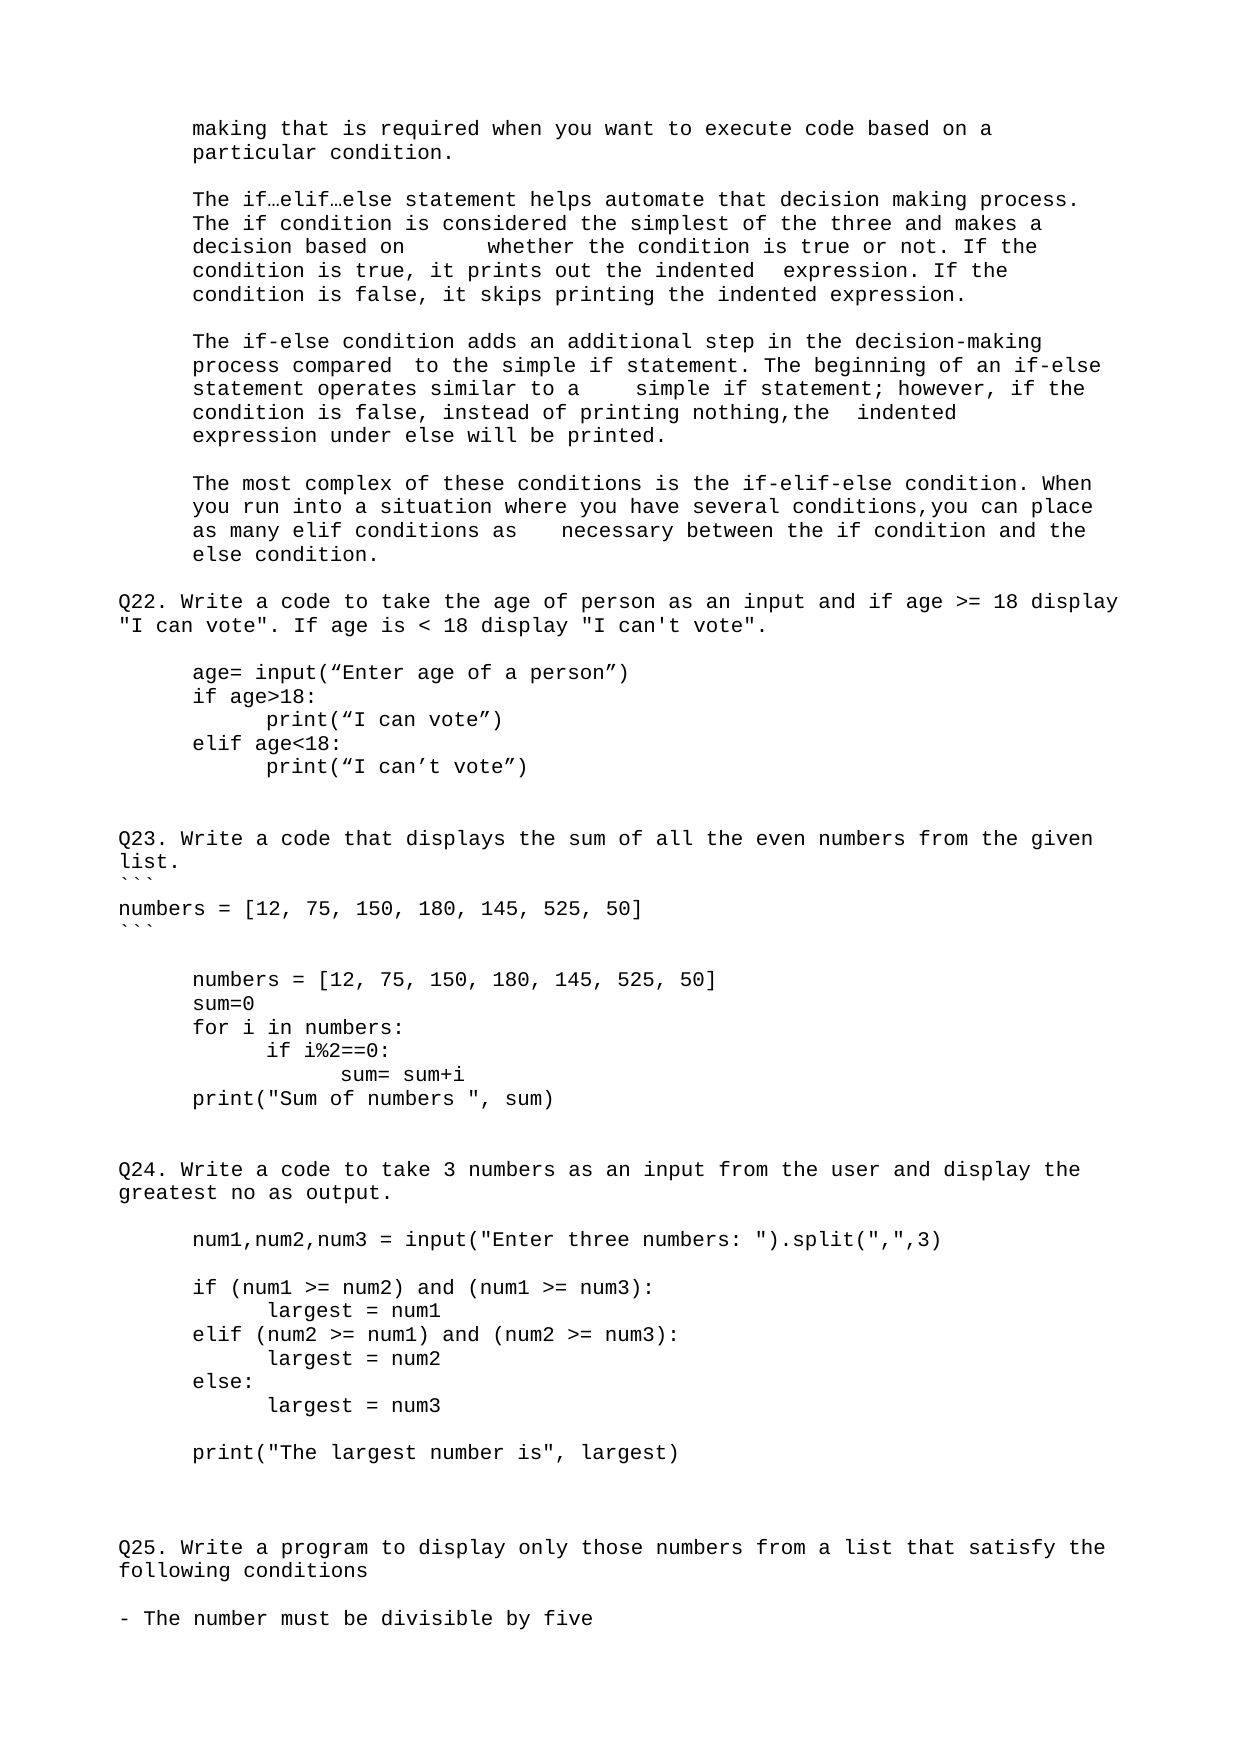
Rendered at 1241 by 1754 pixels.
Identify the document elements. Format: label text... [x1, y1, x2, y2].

text numbers = [12, 75, 150, 180, 145, 525, 50] [118, 969, 1122, 993]
text if (num1 >= num2) and (num1 >= num3): [118, 1277, 1122, 1300]
text if age>18: [118, 686, 1122, 709]
text largest = num2 [118, 1348, 1122, 1371]
text ``` [118, 875, 1122, 898]
text largest = num1 [118, 1300, 1122, 1324]
text The if-else condition adds an additional step in the decision-making process compared to the simple if statement. The beginning of an if-else statement operates similar to a simple if statement; however, if the condition is false, instead of printing nothing,the indented expression under else will be printed. [118, 331, 1122, 449]
text sum= sum+i [118, 1064, 1122, 1088]
text largest = num3 [118, 1395, 1122, 1419]
text Q25. Write a program to display only those numbers from a list that satisfy the following conditions [118, 1537, 1122, 1584]
text elif age<18: [118, 733, 1122, 757]
text age= input(“Enter age of a person”) [118, 662, 1122, 686]
text elif (num2 >= num1) and (num2 >= num3): [118, 1324, 1122, 1348]
text print("Sum of numbers ", sum) [118, 1088, 1122, 1111]
text sum=0 [118, 993, 1122, 1017]
text else: [118, 1371, 1122, 1395]
text Q24. Write a code to take 3 numbers as an input from the user and display the greatest no as output. [118, 1158, 1122, 1206]
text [118, 118, 1122, 165]
text Q22. Write a code to take the age of person as an input and if age >= 18 display "I can vote". If age is < 18 display "I can't vote". [118, 591, 1122, 638]
text - The number must be divisible by five [118, 1608, 1122, 1631]
text The most complex of these conditions is the if-elif-else condition. When you run into a situation where you have several conditions, you can place as many elif conditions as necessary between the if condition and the else condition. [118, 473, 1122, 567]
text num1,num2,num3 = input("Enter three numbers: ").split(",",3) [118, 1229, 1122, 1253]
text for i in numbers: [118, 1017, 1122, 1040]
text numbers = [12, 75, 150, 180, 145, 525, 50] [118, 898, 1122, 922]
text Q23. Write a code that displays the sum of all the even numbers from the given list. [118, 827, 1122, 875]
text print(“I can vote”) [118, 709, 1122, 733]
text print(“I can’t vote”) [118, 757, 1122, 780]
text The if…elif…else statement helps automate that decision making process. [118, 189, 1122, 213]
text ``` [118, 922, 1122, 946]
text The if condition is considered the simplest of the three and makes a decision based on whether the condition is true or not. If the condition is true, it prints out the indented expression. If the condition is false, it skips printing the indented expression. [118, 213, 1122, 307]
text print("The largest number is", largest) [118, 1442, 1122, 1466]
text if i%2==0: [118, 1040, 1122, 1064]
